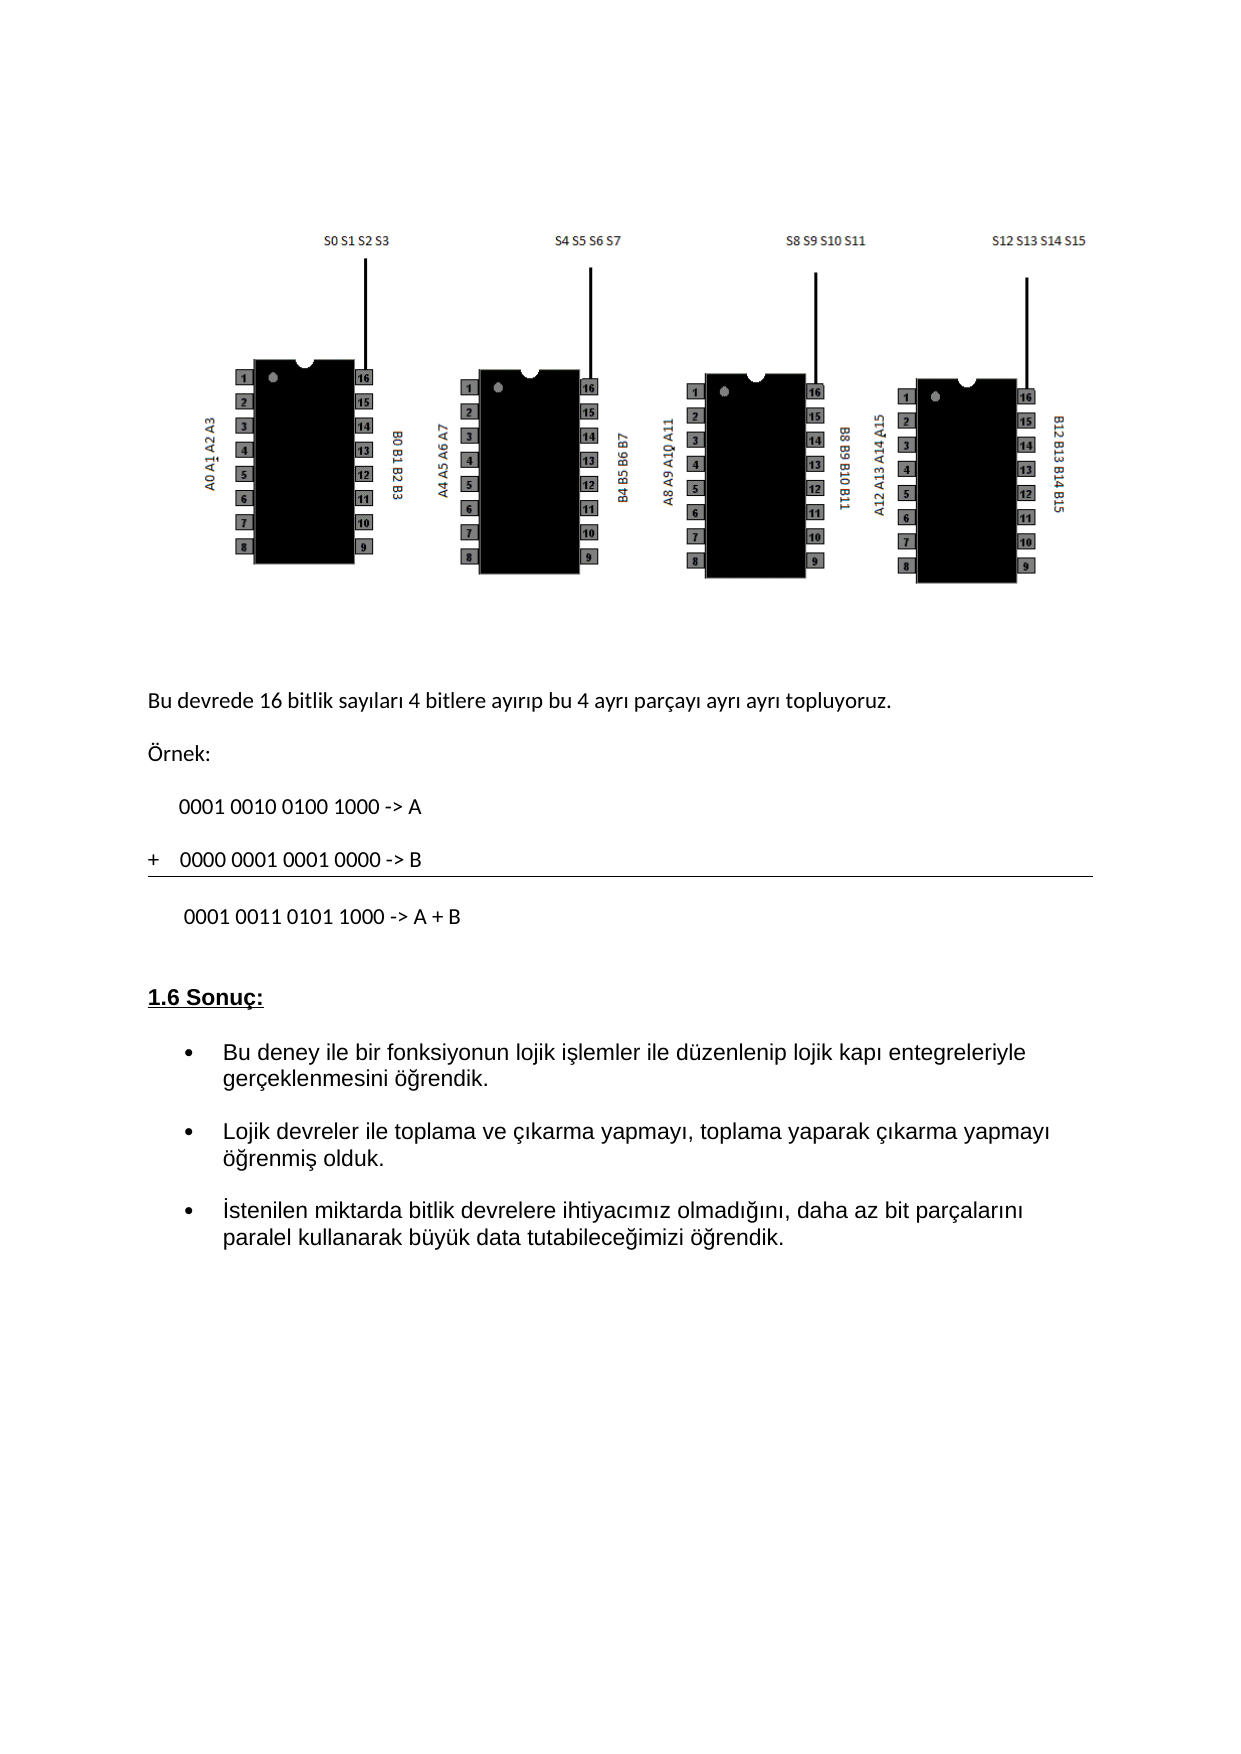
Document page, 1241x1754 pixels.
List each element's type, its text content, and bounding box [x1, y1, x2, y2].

text 0001 0011 0101 1000 -> A + B [148, 902, 1093, 930]
text Bu devrede 16 bitlik sayıları 4 bitlere ayırıp bu 4 ayrı parçayı ayrı ayrı topluyoruz. [148, 686, 1093, 714]
list Bu deney ile bir fonksiyonun lojik işlemler ile düzenlenip lojik kapı entegreleriyle gerçeklenmesini öğrendik. [185, 1039, 1093, 1092]
text 1.6 Sonuç: [148, 984, 1093, 1010]
list Lojik devreler ile toplama ve çıkarma yapmayı, toplama yaparak çıkarma yapmayı öğrenmiş olduk. [185, 1118, 1093, 1171]
text Örnek: [148, 739, 1093, 767]
text + 0000 0001 0001 0000 -> B [148, 846, 1093, 876]
text 0001 0010 0100 1000 -> A [148, 792, 1093, 821]
picture [147, 200, 1147, 634]
list İstenilen miktarda bitlik devrelere ihtiyacımız olmadığını, daha az bit parçalarını paralel kullanarak büyük data tutabileceğimizi öğrendik. [185, 1197, 1093, 1250]
